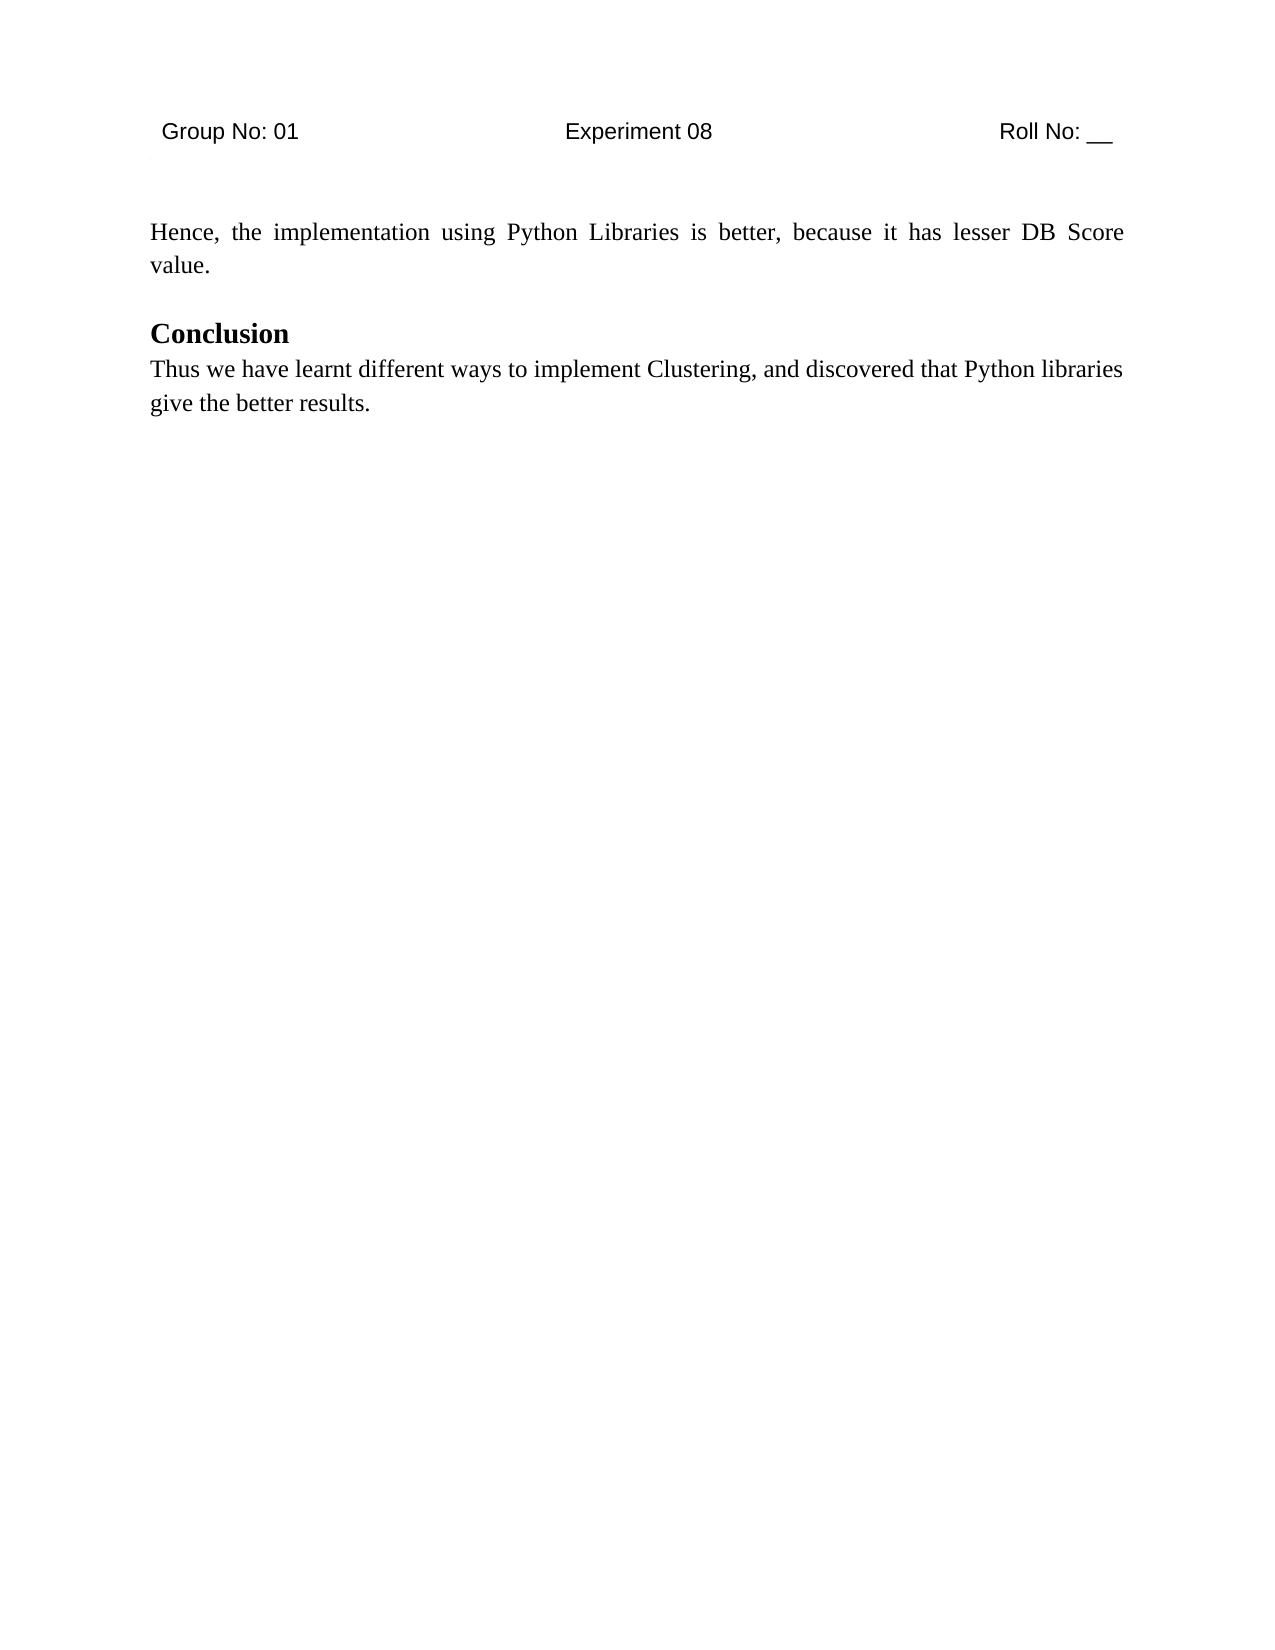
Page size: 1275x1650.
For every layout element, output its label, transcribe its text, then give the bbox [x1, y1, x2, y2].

text Hence, the implementation using Python Libraries is better, because it has lesser DB Score value. [150, 217, 1125, 279]
text Conclusion [150, 316, 1125, 349]
text Thus we have learnt different ways to implement Clustering, and discovered that Python libraries give the better results. [150, 354, 1125, 416]
